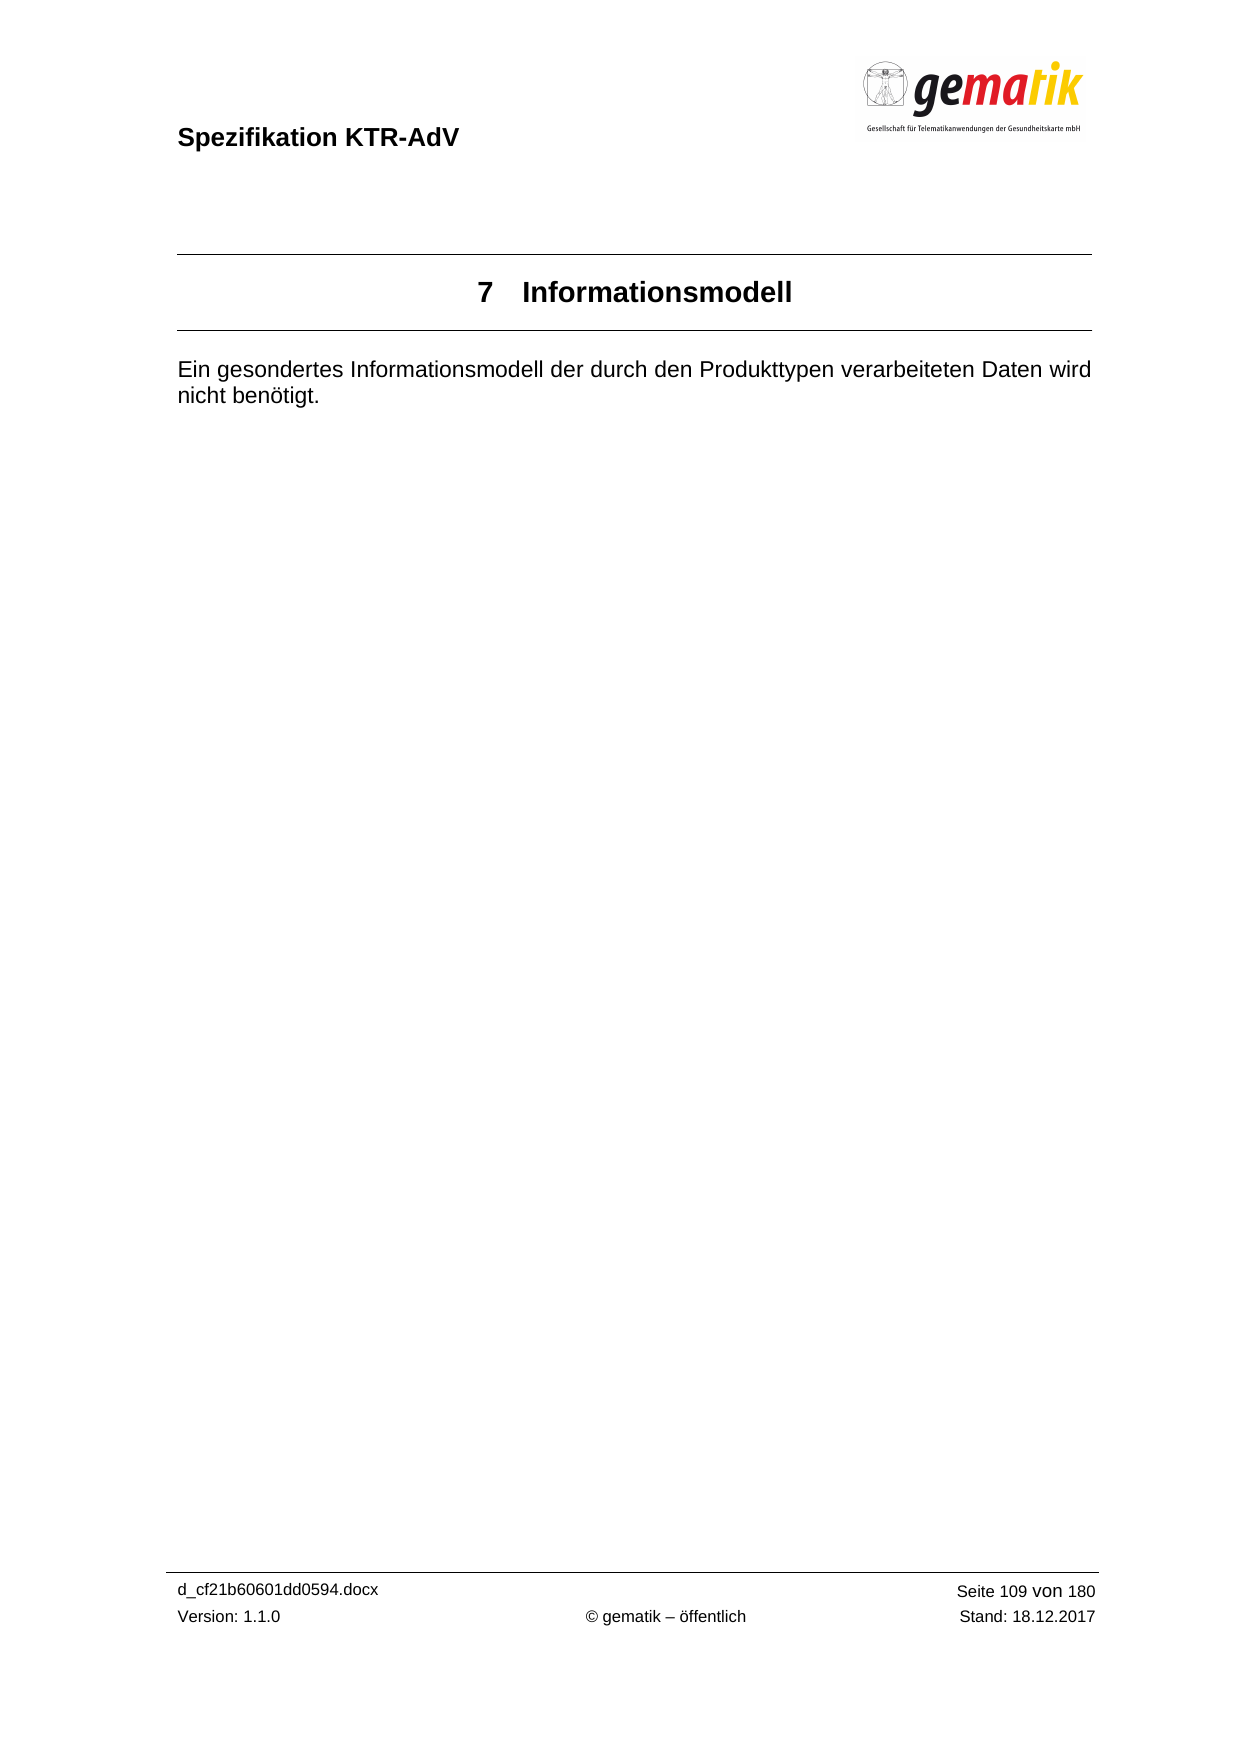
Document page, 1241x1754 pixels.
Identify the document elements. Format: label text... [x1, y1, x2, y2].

subtitle Informationsmodell [177, 255, 1092, 330]
picture [854, 56, 1086, 142]
text Ein gesondertes Informationsmodell der durch den Produkttypen verarbeiteten Daten wird nicht benötigt. [177, 356, 1092, 408]
